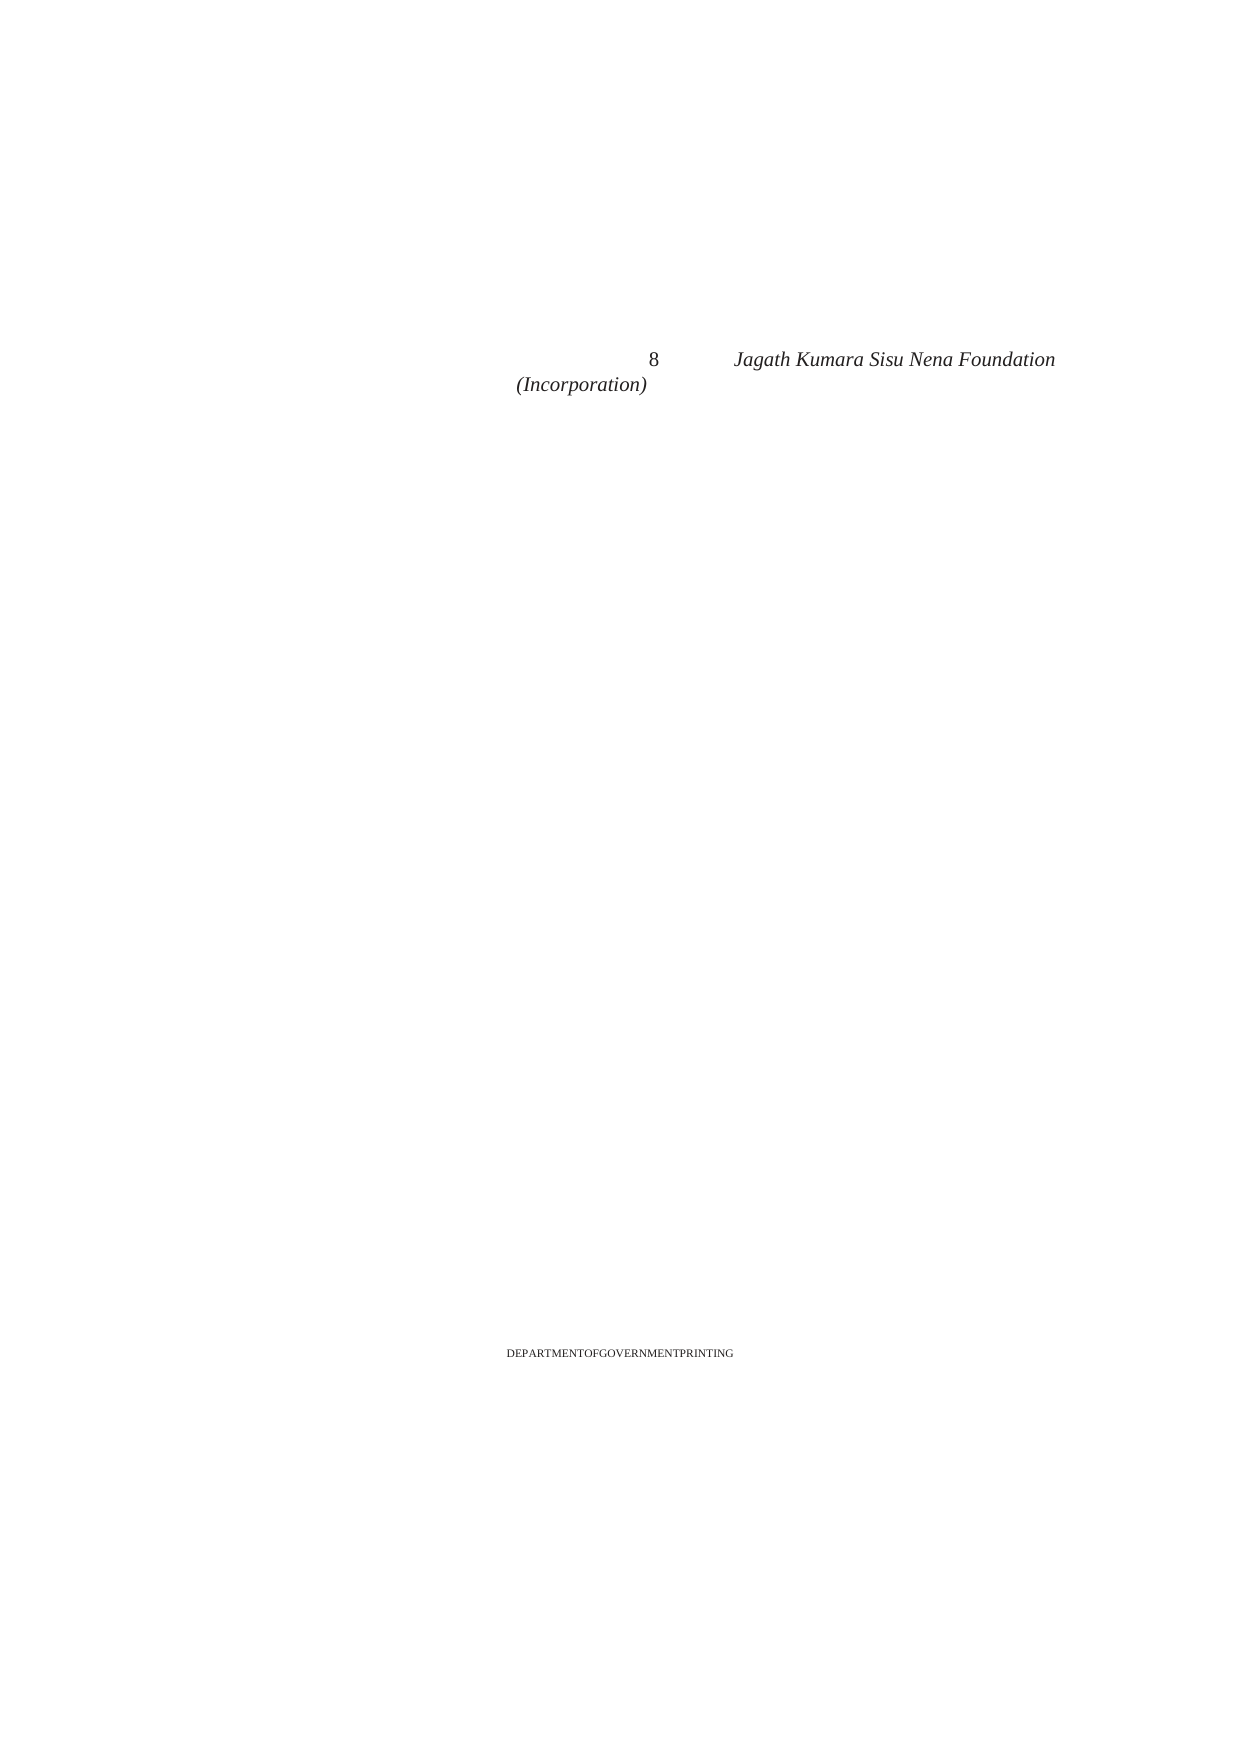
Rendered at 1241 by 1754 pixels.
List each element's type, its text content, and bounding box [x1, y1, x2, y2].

table_header Jagath Kumara Sisu Nena Foundation [696, 342, 1166, 372]
text (Incorporation) [150, 373, 647, 396]
text DEPARTMENTOFGOVERNMENTPRINTING [150, 1347, 1090, 1360]
table_header 8 [226, 342, 696, 372]
